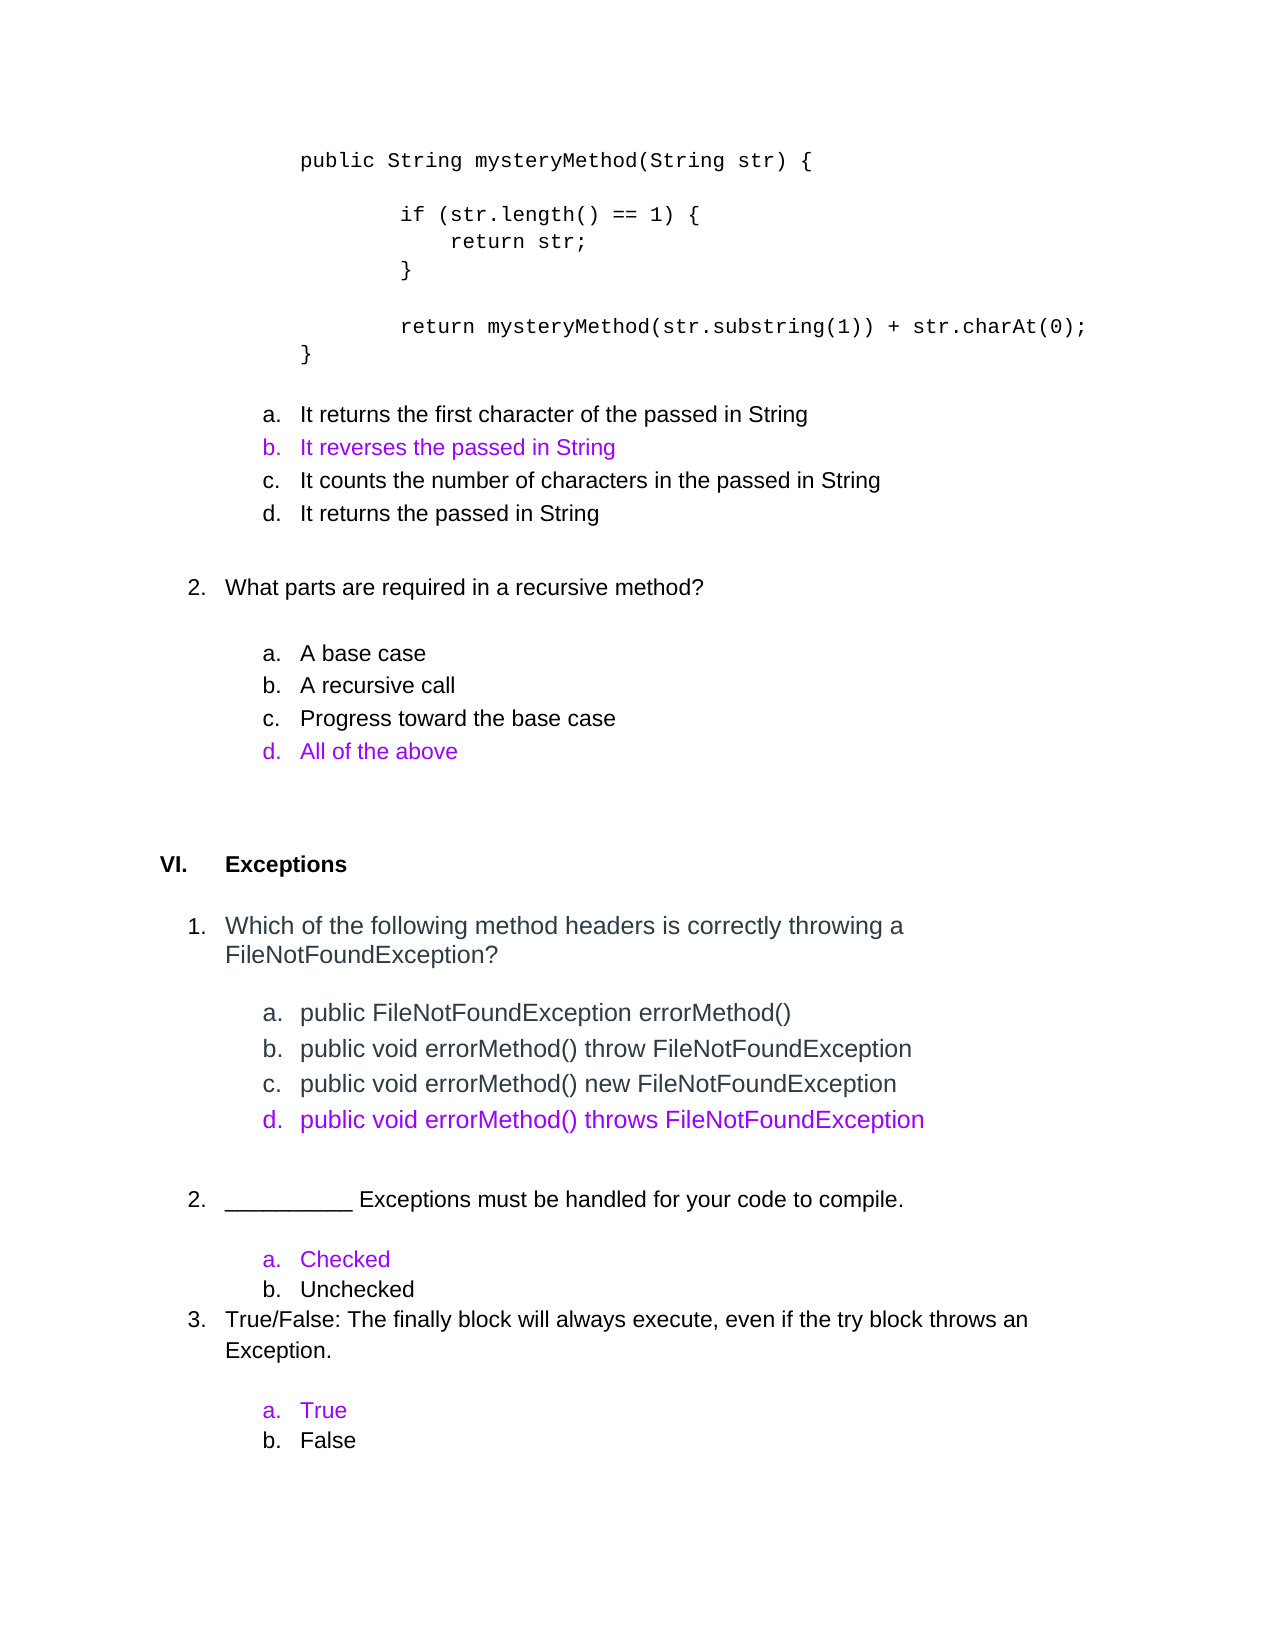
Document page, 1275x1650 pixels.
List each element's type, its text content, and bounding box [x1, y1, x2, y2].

list All of the above [262, 738, 1125, 764]
list Progress toward the base case [262, 705, 1125, 732]
list True/False: The finally block will always execute, even if the try block throws an Exception. [187, 1306, 1125, 1363]
list False [262, 1427, 1125, 1454]
list Checked [262, 1246, 1125, 1272]
list Unchecked [262, 1276, 1125, 1303]
list True [262, 1397, 1125, 1423]
text } [300, 259, 1125, 282]
text return mysteryMethod(str.substring(1)) + str.charAt(0); [300, 316, 1125, 340]
text if (str.length() == 1) { [300, 204, 1125, 228]
list public void errorMethod() throws FileNotFoundException [262, 1105, 1125, 1134]
text } [300, 343, 1125, 367]
list What parts are required in a recursive method? [187, 574, 1125, 600]
list A recursive call [262, 672, 1125, 699]
text return str; [300, 232, 1125, 255]
list public FileNotFoundException errorMethod() [262, 998, 1125, 1026]
text public String mysteryMethod(String str) { [300, 150, 1125, 174]
list Which of the following method headers is correctly throwing a FileNotFoundException? [187, 911, 1125, 969]
list __________ Exceptions must be handled for your code to compile. [187, 1186, 1125, 1212]
list public void errorMethod() new FileNotFoundException [262, 1069, 1125, 1098]
list It counts the number of characters in the passed in String [262, 467, 1125, 493]
list public void errorMethod() throw FileNotFoundException [262, 1033, 1125, 1062]
list Exceptions [187, 851, 1125, 877]
list It reverses the passed in String [262, 434, 1125, 460]
list It returns the passed in String [262, 499, 1125, 526]
list A base case [262, 639, 1125, 666]
list It returns the first character of the passed in String [262, 401, 1125, 427]
